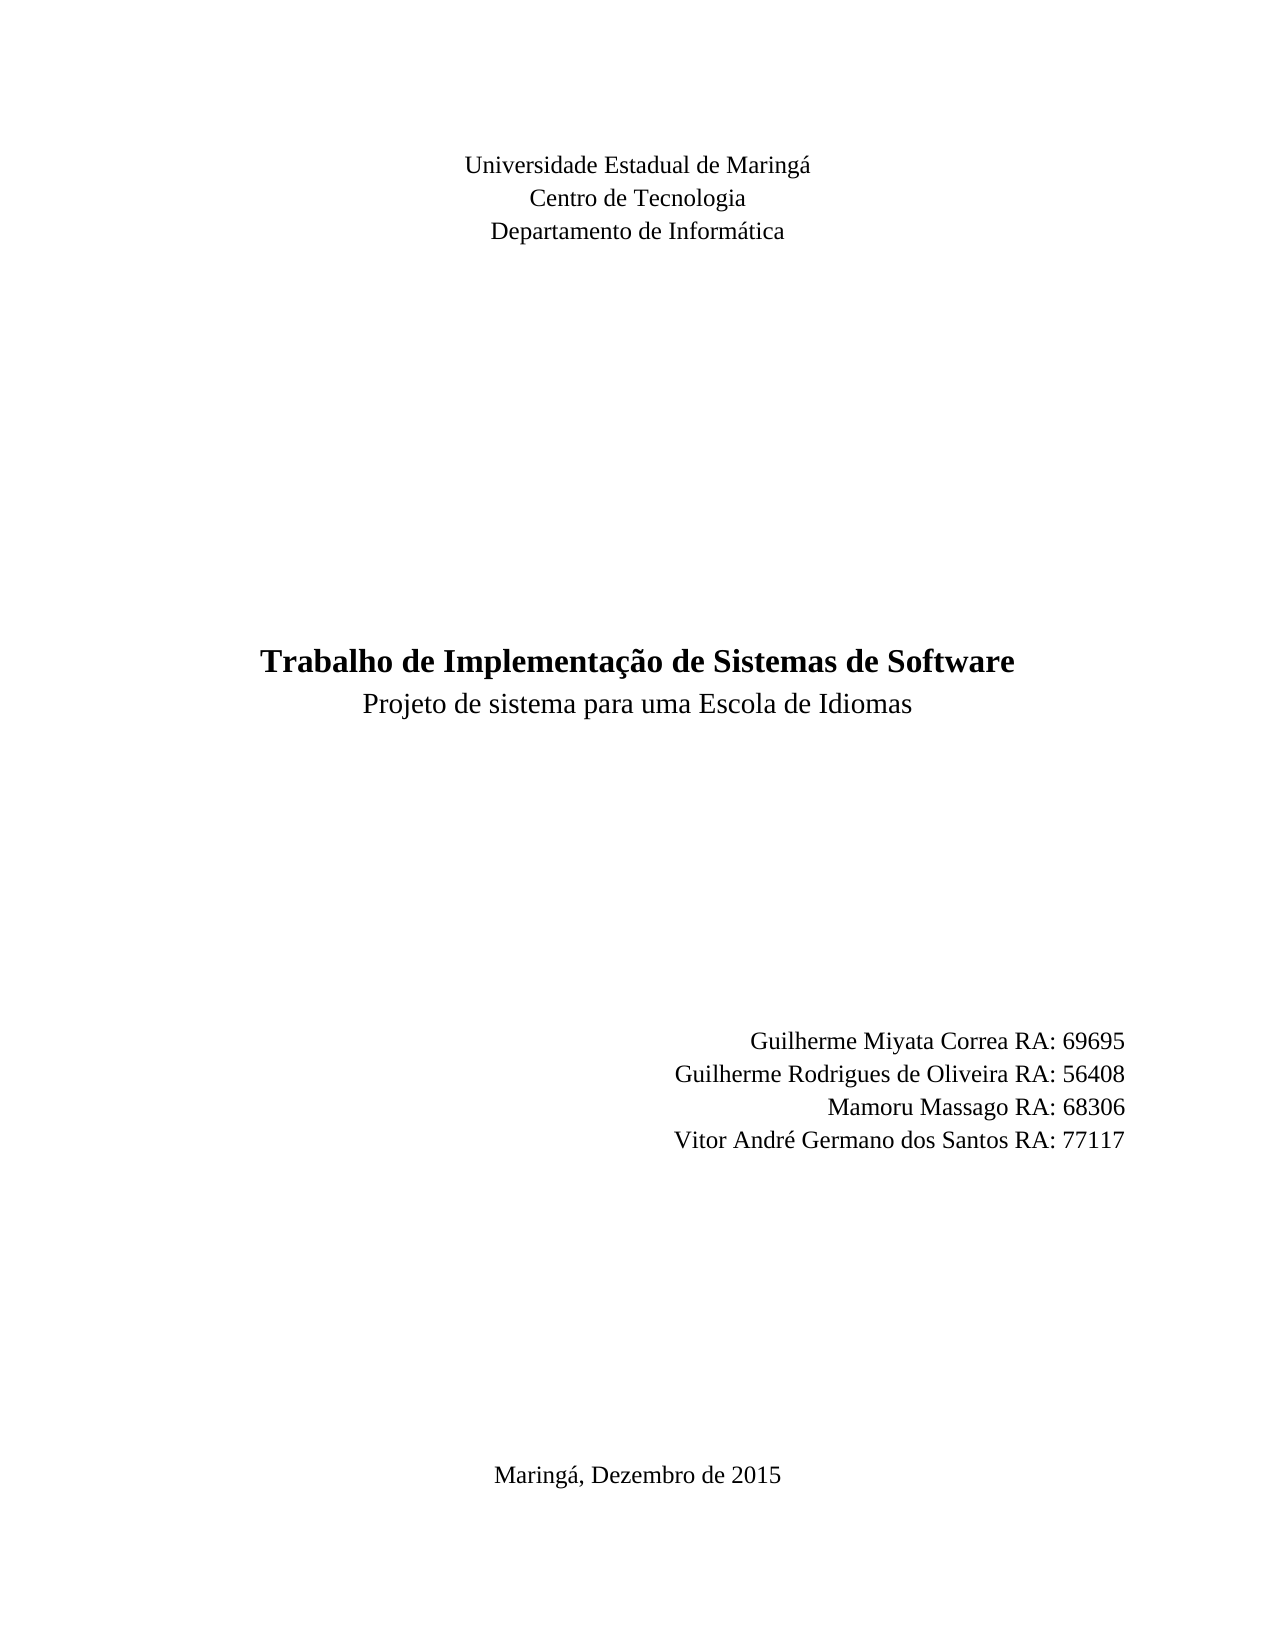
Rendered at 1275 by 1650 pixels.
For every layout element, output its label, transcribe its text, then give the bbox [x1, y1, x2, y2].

text Projeto de sistema para uma Escola de Idiomas [150, 686, 1125, 719]
text Departamento de Informática [150, 216, 1125, 245]
text Vitor André Germano dos Santos RA: 77117 [150, 1126, 1125, 1154]
text Mamoru Massago RA: 68306 [150, 1092, 1125, 1121]
text Centro de Tecnologia [150, 183, 1125, 212]
text Guilherme Miyata Correa RA: 69695 [150, 1026, 1125, 1055]
text Trabalho de Implementação de Sistemas de Software [150, 642, 1125, 680]
text Maringá, Dezembro de 2015 [150, 1461, 1125, 1489]
text Guilherme Rodrigues de Oliveira RA: 56408 [150, 1059, 1125, 1088]
text Universidade Estadual de Maringá [150, 150, 1125, 179]
